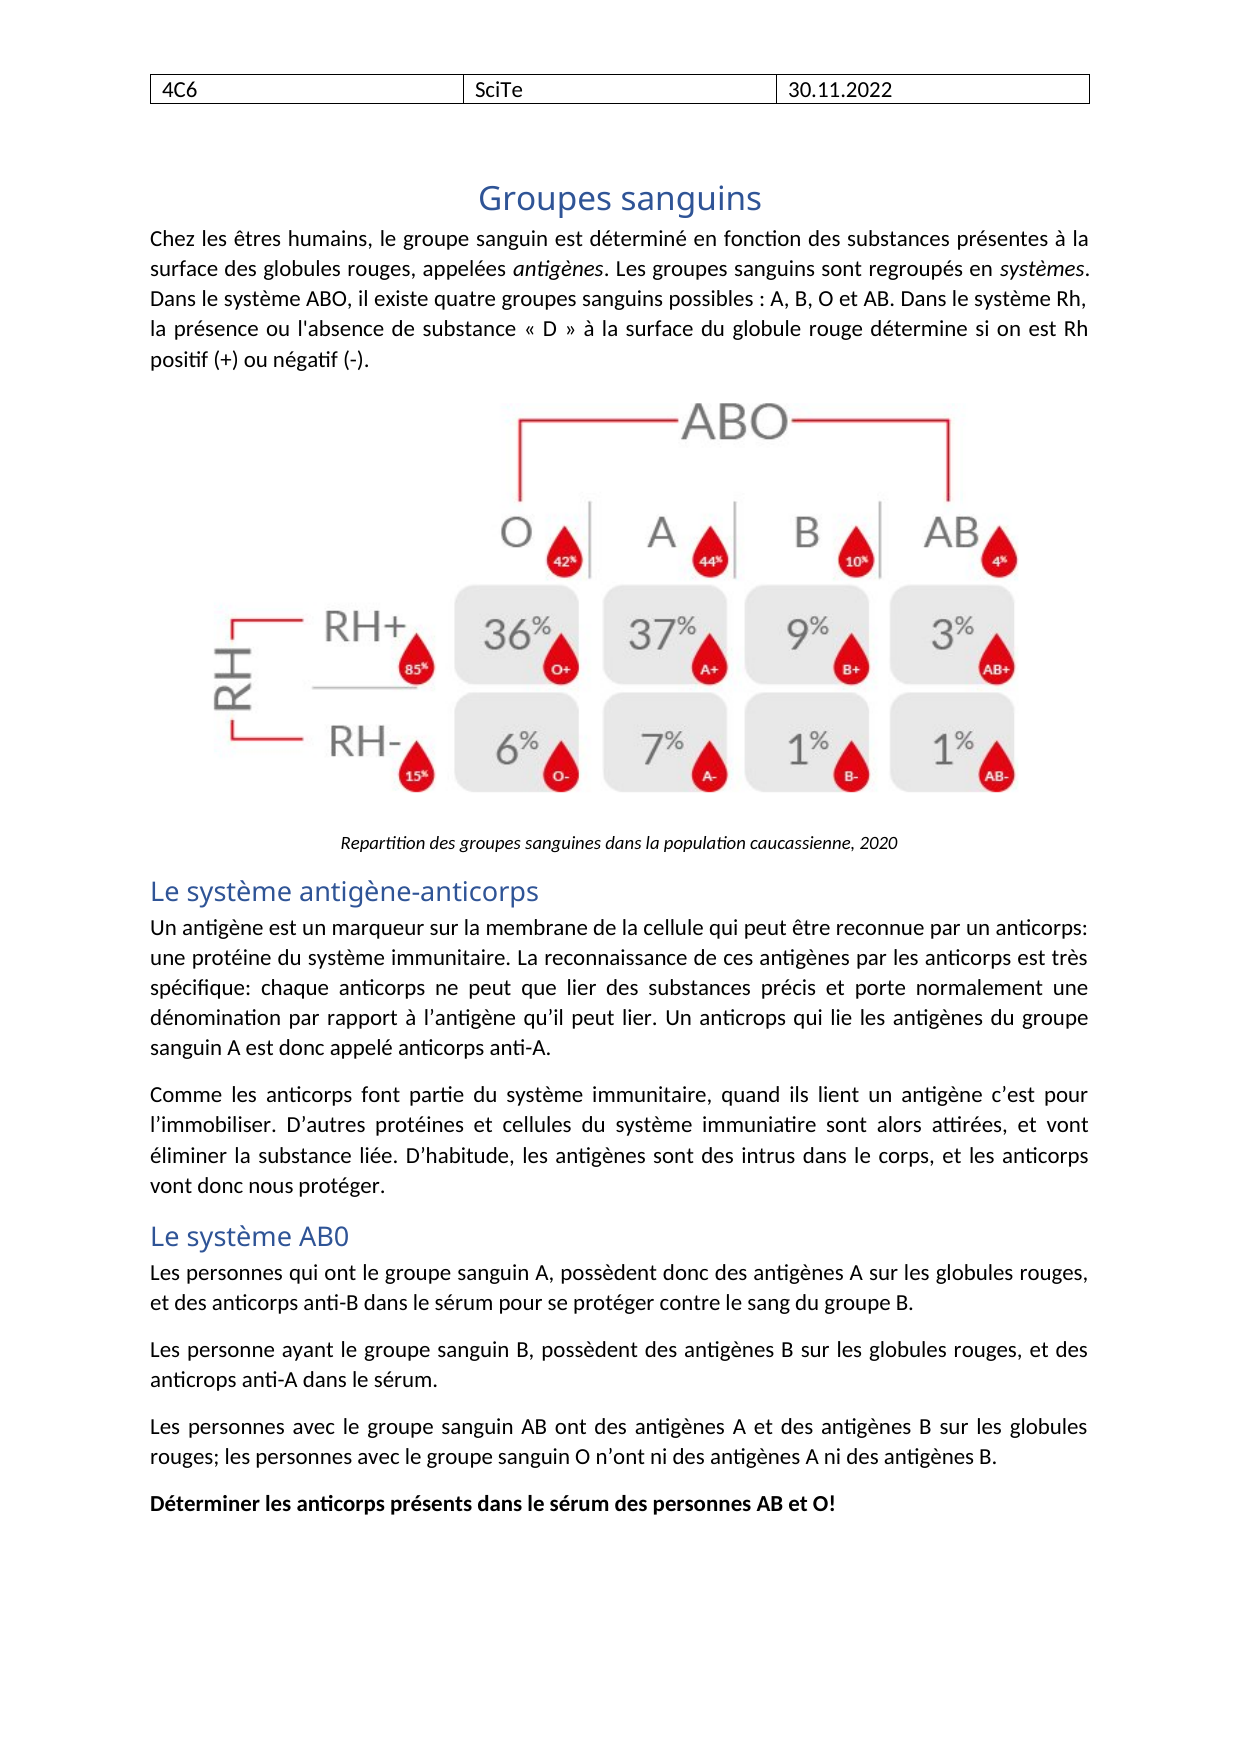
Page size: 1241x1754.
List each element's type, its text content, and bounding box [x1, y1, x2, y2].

text Les personnes avec le groupe sanguin AB ont des antigènes A et des antigènes B sur les globules rouges; les personnes avec le groupe sanguin O n’ont ni des antigènes A ni des antigènes B. [150, 1412, 1090, 1470]
text Chez les êtres humains, le groupe sanguin est déterminé en fonction des substances présentes à la surface des globules rouges, appelées antigènes. Les groupes sanguins sont regroupés en systèmes. Dans le système ABO, il existe quatre groupes sanguins possibles : A, B, O et AB. Dans le système Rh, la présence ou l'absence de substance « D » à la surface du globule rouge détermine si on est Rh positif (+) ou négatif (-). [150, 224, 1090, 373]
text Un antigène est un marqueur sur la membrane de la cellule qui peut être reconnue par un anticorps: une protéine du système immunitaire. La reconnaissance de ces antigènes par les anticorps est très spécifique: chaque anticorps ne peut que lier des substances précis et porte normalement une dénomination par rapport à l’antigène qu’il peut lier. Un anticrops qui lie les antigènes du groupe sanguin A est donc appelé anticorps anti-A. [150, 913, 1090, 1062]
subtitle Groupes sanguins [150, 175, 1090, 220]
text Les personne ayant le groupe sanguin B, possèdent des antigènes B sur les globules rouges, et des anticrops anti-A dans le sérum. [150, 1335, 1090, 1393]
picture [205, 391, 1035, 813]
text Repartition des groupes sanguines dans la population caucassienne, 2020 [150, 832, 1090, 854]
text Comme les anticorps font partie du système immunitaire, quand ils lient un antigène c’est pour l’immobiliser. D’autres protéines et cellules du système immuniatire sont alors attirées, et vont éliminer la substance liée. D’habitude, les antigènes sont des intrus dans le corps, et les anticorps vont donc nous protéger. [150, 1080, 1090, 1199]
text Les personnes qui ont le groupe sanguin A, possèdent donc des antigènes A sur les globules rouges, et des anticorps anti-B dans le sérum pour se protéger contre le sang du groupe B. [150, 1258, 1090, 1316]
subtitle Le système antigène-anticorps [150, 873, 1090, 910]
text Déterminer les anticorps présents dans le sérum des personnes AB et O! [150, 1489, 1090, 1517]
subtitle Le système AB0 [150, 1218, 1090, 1255]
